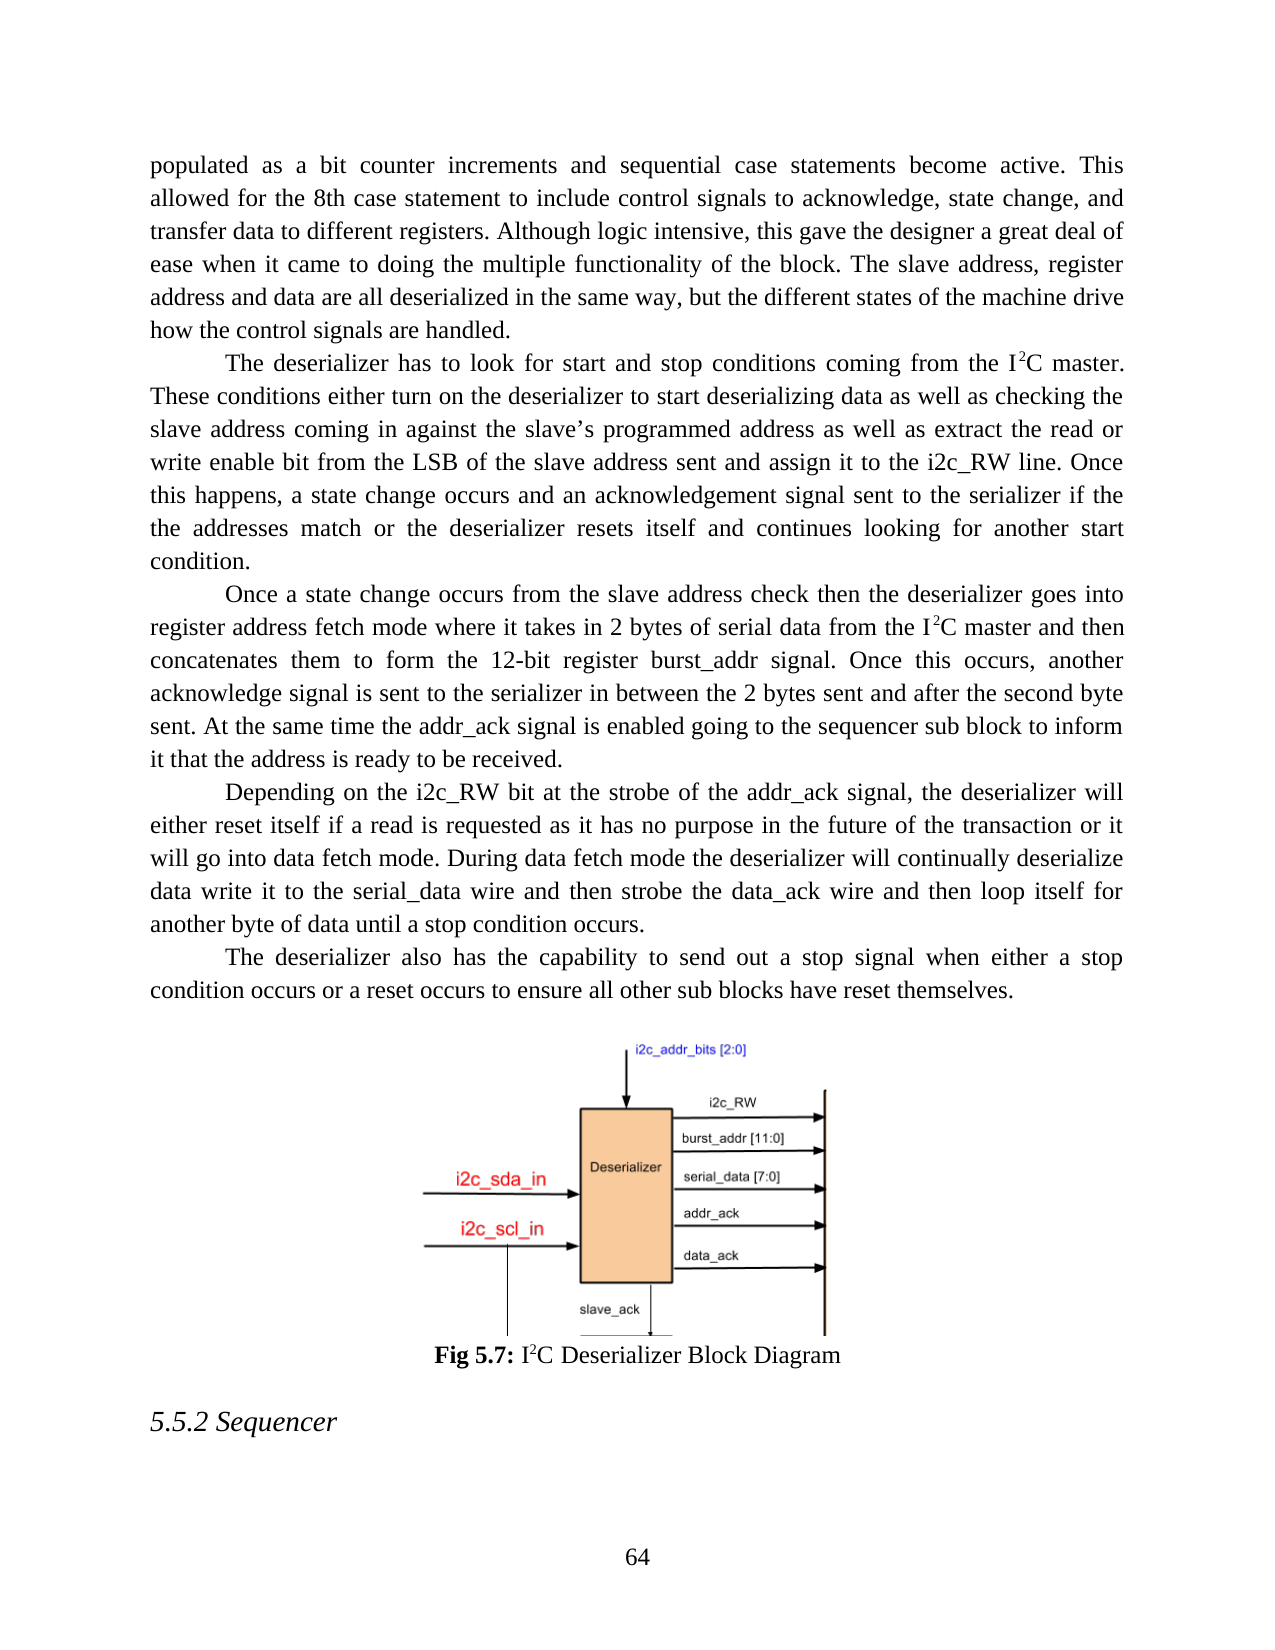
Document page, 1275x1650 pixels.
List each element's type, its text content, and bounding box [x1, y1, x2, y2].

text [150, 150, 1125, 344]
text The deserializer has to look for start and stop conditions coming from the I2C master. These conditions either turn on the deserializer to start deserializing data as well as checking the slave address coming in against the slave’s programmed address as well as extract the read or write enable bit from the LSB of the slave address sent and assign it to the i2c_RW line. Once this happens, a state change occurs and an acknowledgement signal sent to the serializer if the the addresses match or the deserializer resets itself and continues looking for another start condition. [150, 348, 1125, 575]
text 5.5.2 Sequencer [150, 1404, 1125, 1438]
picture [412, 1038, 827, 1336]
text Depending on the i2c_RW bit at the strobe of the addr_ack signal, the deserializer will either reset itself if a read is requested as it has no purpose in the future of the transaction or it will go into data fetch mode. During data fetch mode the deserializer will continually deserialize data write it to the serial_data wire and then strobe the data_ack wire and then loop itself for another byte of data until a stop condition occurs. [150, 777, 1125, 938]
text Once a state change occurs from the slave address check then the deserializer goes into register address fetch mode where it takes in 2 bytes of serial data from the I2C master and then concatenates them to form the 12-bit register burst_addr signal. Once this occurs, another acknowledge signal is sent to the serializer in between the 2 bytes sent and after the second byte sent. At the same time the addr_ack signal is enabled going to the sequencer sub block to inform it that the address is ready to be received. [150, 579, 1125, 773]
text Fig 5.7: I2C Deserializer Block Diagram [150, 1341, 1125, 1369]
text The deserializer also has the capability to send out a stop signal when either a stop condition occurs or a reset occurs to ensure all other sub blocks have reset themselves. [150, 942, 1125, 1004]
